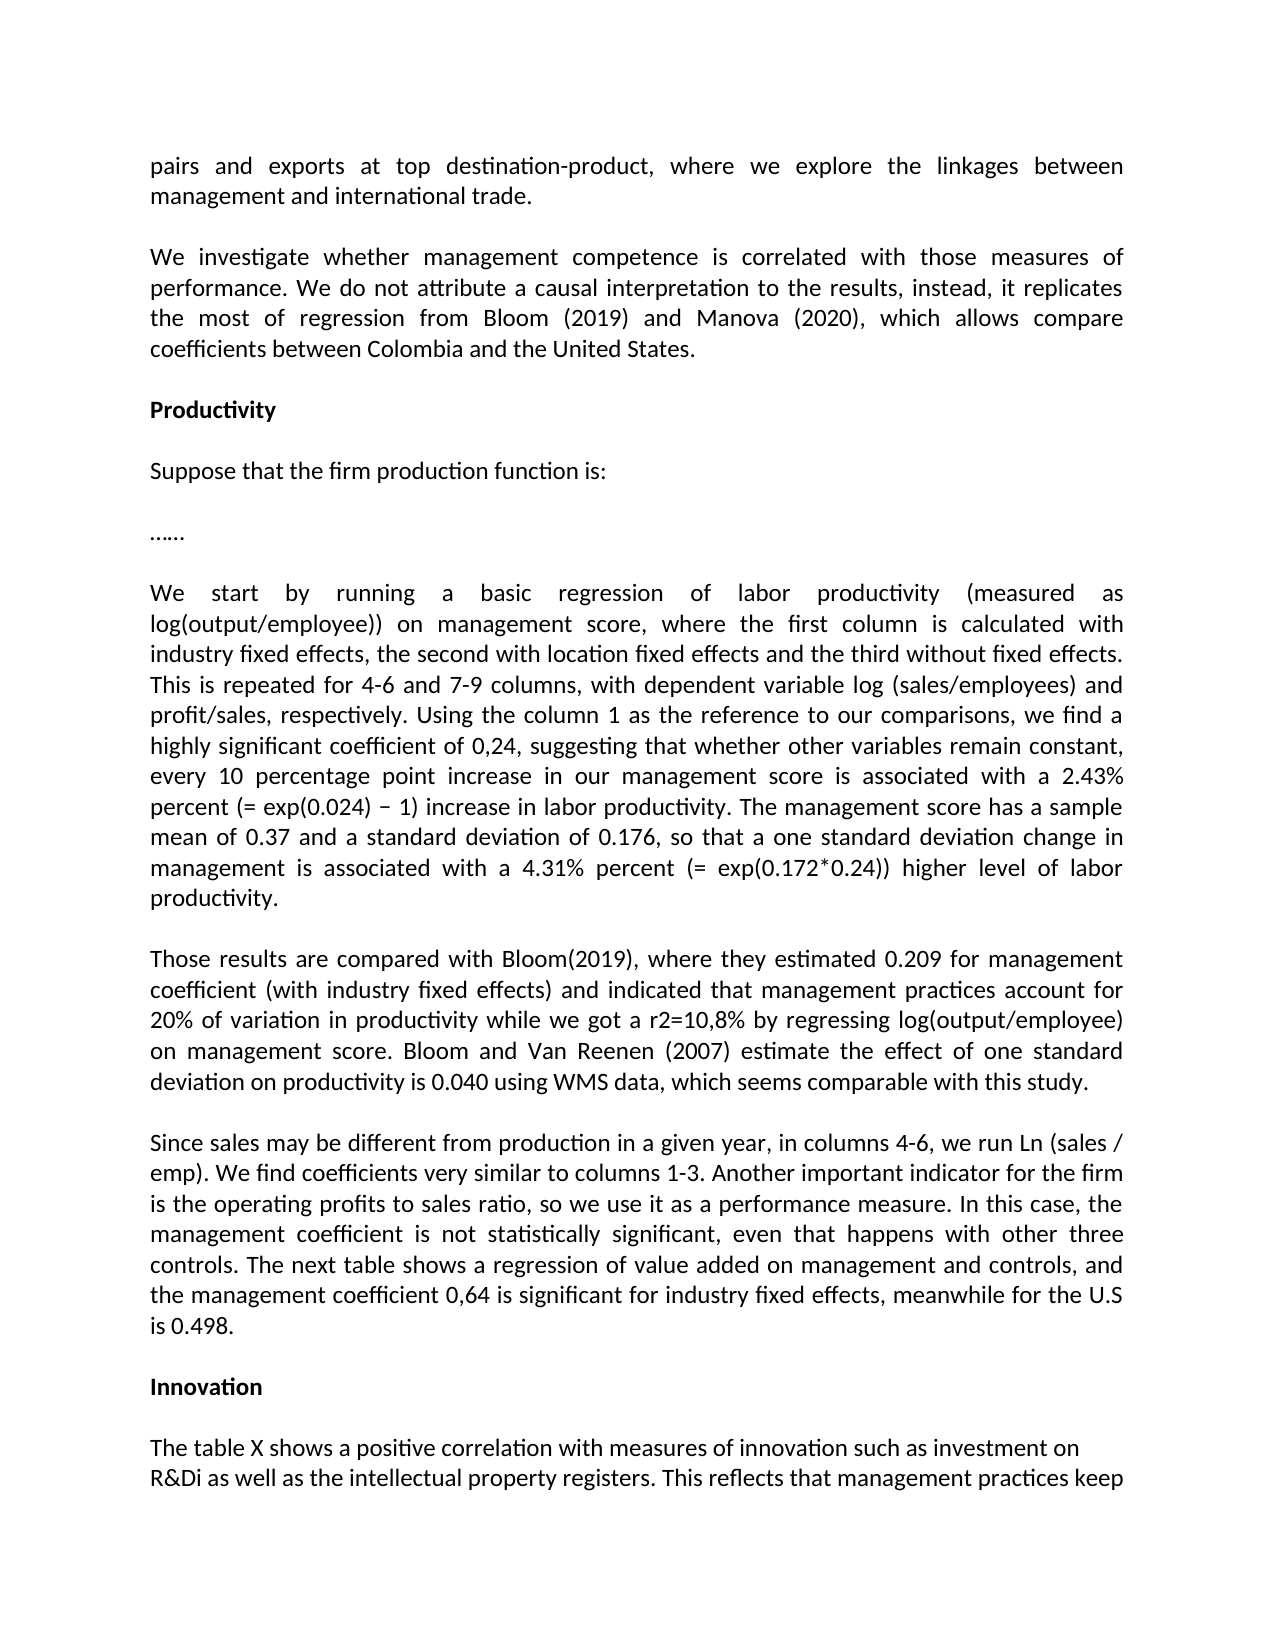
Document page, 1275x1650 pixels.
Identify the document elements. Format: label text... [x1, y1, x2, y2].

text Innovation [150, 1371, 1125, 1401]
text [150, 1432, 1125, 1493]
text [150, 150, 1125, 211]
text Productivity [150, 394, 1125, 425]
text Those results are compared with Bloom(2019), where they estimated 0.209 for management coefficient (with industry fixed effects) and indicated that management practices account for 20% of variation in productivity while we got a r2=10,8% by regressing log(output/employee) on management score. Bloom and Van Reenen (2007) estimate the effect of one standard deviation on productivity is 0.040 using WMS data, which seems comparable with this study. [150, 943, 1125, 1096]
text Since sales may be different from production in a given year, in columns 4-6, we run Ln (sales / emp). We find coefficients very similar to columns 1-3. Another important indicator for the firm is the operating profits to sales ratio, so we use it as a performance measure. In this case, the management coefficient is not statistically significant, even that happens with other three controls. The next table shows a regression of value added on management and controls, and the management coefficient 0,64 is significant for industry fixed effects, meanwhile for the U.S is 0.498. [150, 1127, 1125, 1340]
text We start by running a basic regression of labor productivity (measured as log(output/employee)) on management score, where the first column is calculated with industry fixed effects, the second with location fixed effects and the third without fixed effects. This is repeated for 4-6 and 7-9 columns, with dependent variable log (sales/employees) and profit/sales, respectively. Using the column 1 as the reference to our comparisons, we find a highly significant coefficient of 0,24, suggesting that whether other variables remain constant, every 10 percentage point increase in our management score is associated with a 2.43% percent (= exp(0.024) − 1) increase in labor productivity. The management score has a sample mean of 0.37 and a standard deviation of 0.176, so that a one standard deviation change in management is associated with a 4.31% percent (= exp(0.172*0.24)) higher level of labor productivity. [150, 577, 1125, 913]
text Suppose that the firm production function is: [150, 455, 1125, 486]
text We investigate whether management competence is correlated with those measures of performance. We do not attribute a causal interpretation to the results, instead, it replicates the most of regression from Bloom (2019) and Manova (2020), which allows compare coefficients between Colombia and the United States. [150, 242, 1125, 364]
text …… [150, 516, 1125, 547]
